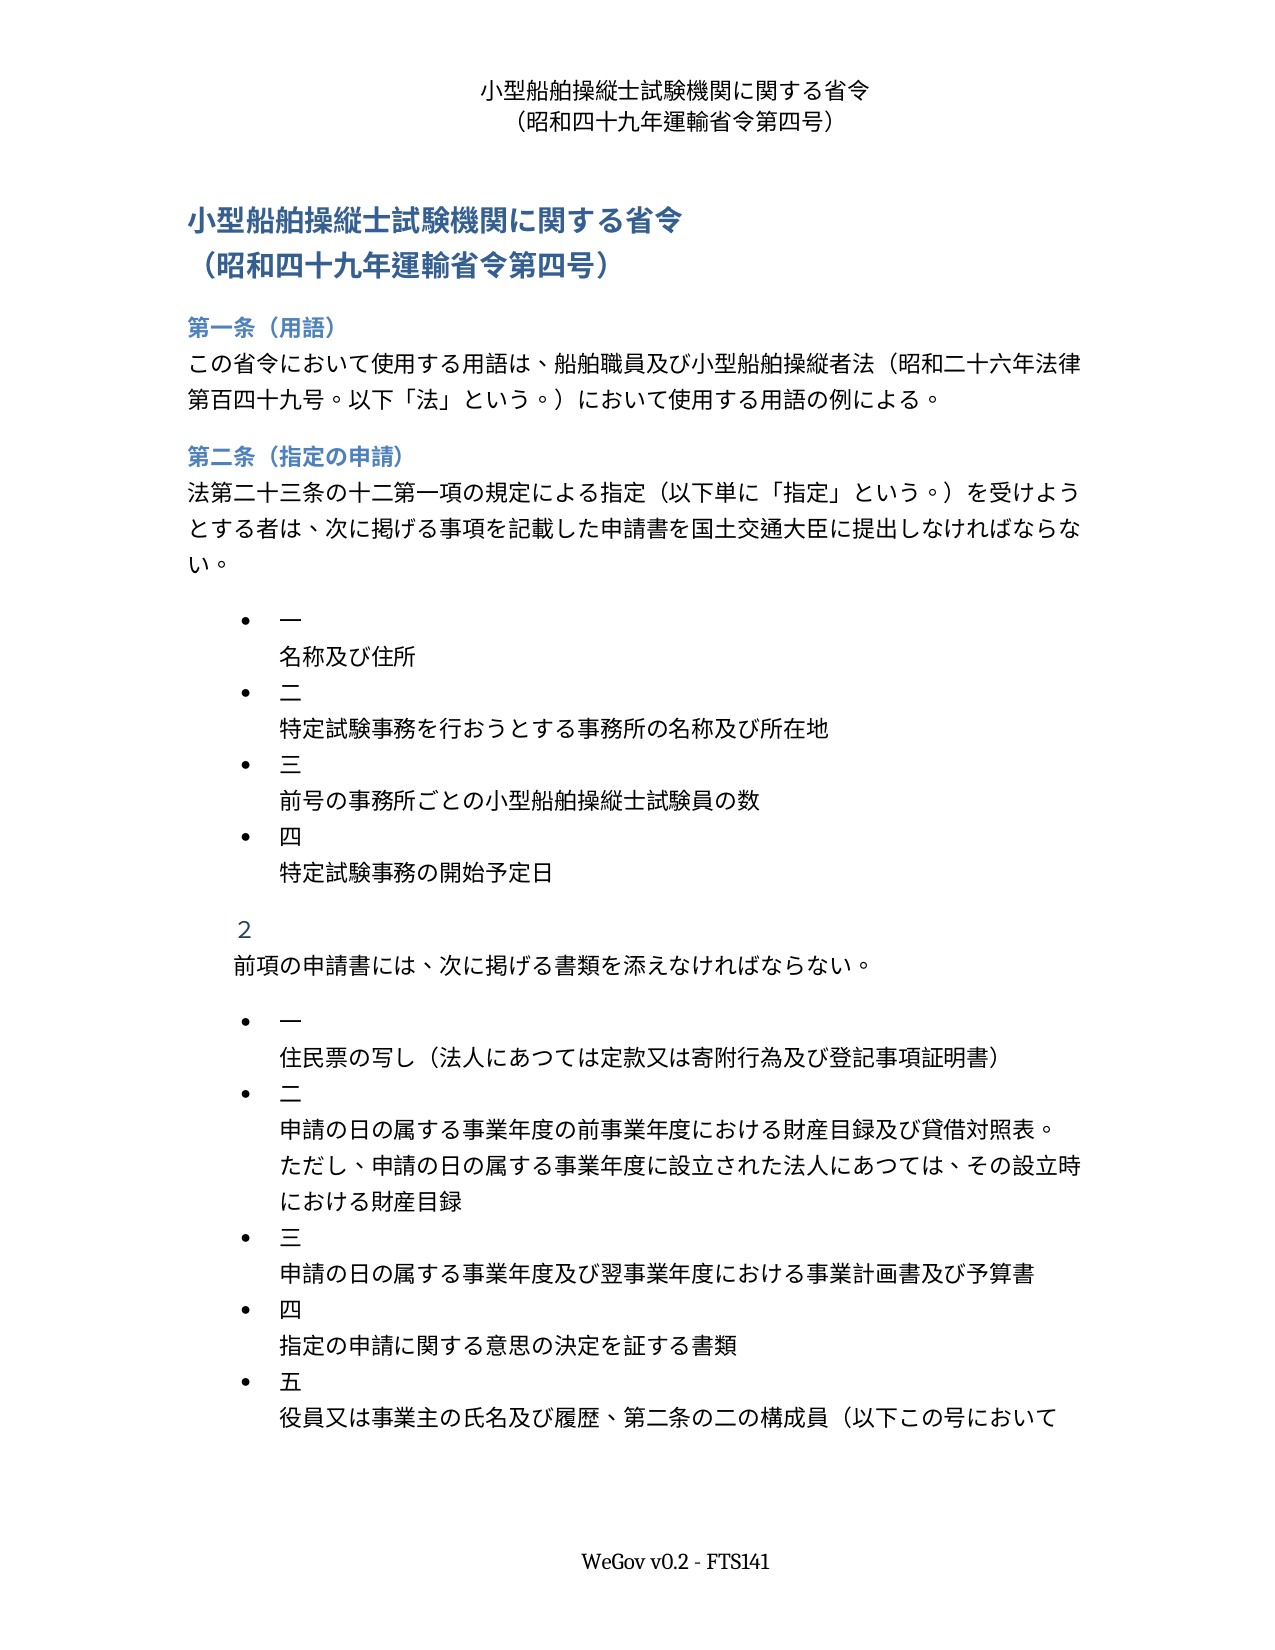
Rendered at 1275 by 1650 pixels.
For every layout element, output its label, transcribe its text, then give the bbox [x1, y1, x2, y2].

list 四 特定試験事務の開始予定日 [242, 821, 1087, 888]
subtitle 第一条（用語） [187, 312, 1087, 343]
subtitle 第二条（指定の申請） [187, 441, 1087, 472]
list 二 申請の日の属する事業年度の前事業年度における財産目録及び貸借対照表。 ただし、申請の日の属する事業年度に設立された法人にあつては、その設立時における財産目録 [242, 1078, 1087, 1217]
list 二 特定試験事務を行おうとする事務所の名称及び所在地 [242, 677, 1087, 744]
list 三 申請の日の属する事業年度及び翌事業年度における事業計画書及び予算書 [242, 1222, 1087, 1289]
subtitle ２ [233, 914, 1087, 945]
list 一 住民票の写し（法人にあつては定款又は寄附行為及び登記事項証明書） [242, 1006, 1087, 1073]
text 前項の申請書には、次に掲げる書類を添えなければならない。 [233, 949, 1087, 981]
text この省令において使用する用語は、船舶職員及び小型船舶操縦者法（昭和二十六年法律第百四十九号。以下「法」という。）において使用する用語の例による。 [187, 348, 1087, 415]
text 法第二十三条の十二第一項の規定による指定（以下単に「指定」という。）を受けようとする者は、次に掲げる事項を記載した申請書を国土交通大臣に提出しなければならない。 [187, 477, 1087, 580]
list 三 前号の事務所ごとの小型船舶操縦士試験員の数 [242, 749, 1087, 816]
subtitle 小型船舶操縦士試験機関に関する省令 （昭和四十九年運輸省令第四号） [187, 200, 1087, 285]
list 四 指定の申請に関する意思の決定を証する書類 [242, 1294, 1087, 1361]
list 五 役員又は事業主の氏名及び履歴、第二条の二の構成員（以下この号において「構成員」という。）のうち主たる者の氏名（当該構成員が法人である場合には、その法人の名称）並びに構成員の構成割合を記載した書類 [242, 1366, 1087, 1433]
list 一 名称及び住所 [242, 605, 1087, 672]
